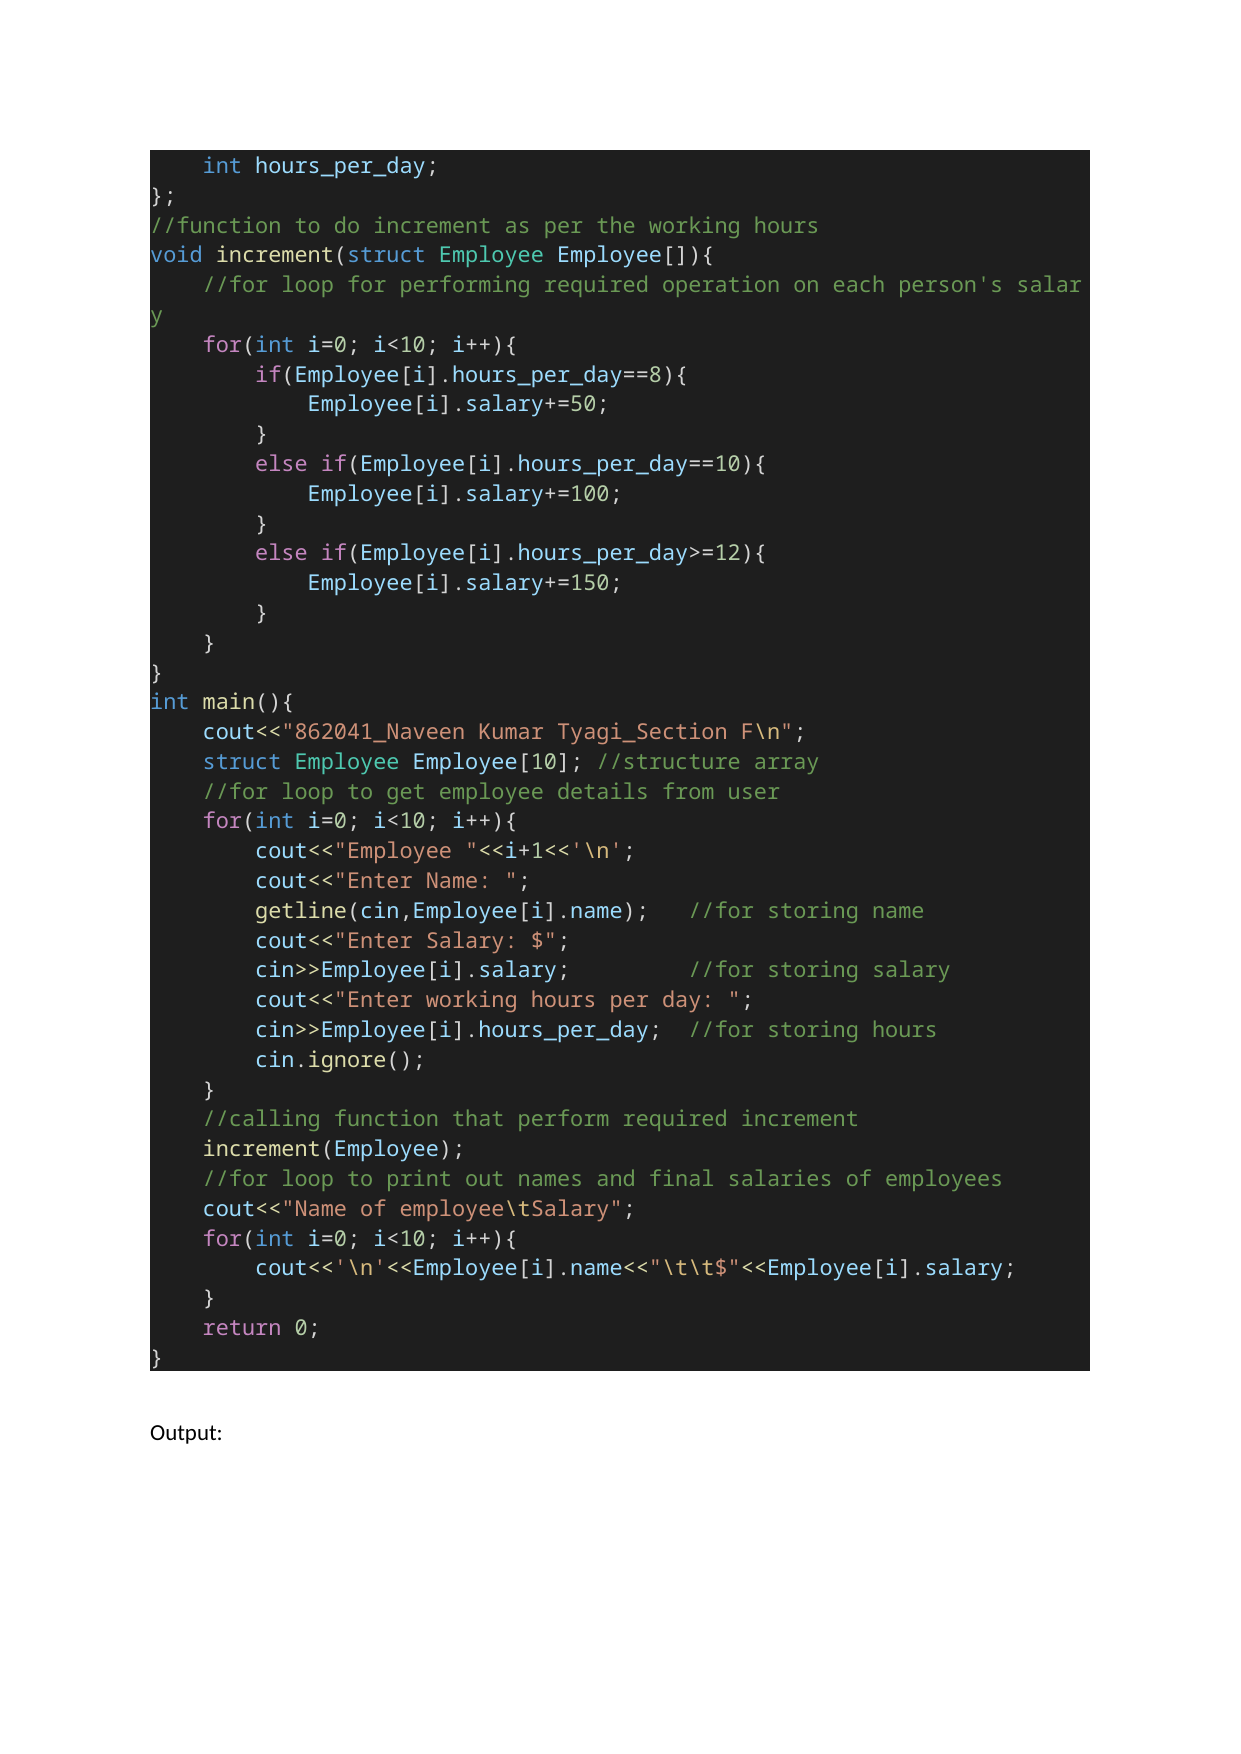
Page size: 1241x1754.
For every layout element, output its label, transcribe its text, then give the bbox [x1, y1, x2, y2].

text cout<<"Enter Salary: $"; [150, 924, 1090, 954]
text return 0; [150, 1312, 1090, 1342]
text cout<<'\n'<<Employee[i].name<<"\t\t$"<<Employee[i].salary; [150, 1252, 1090, 1282]
text int main(){ [150, 686, 1090, 716]
text //function to do increment as per the working hours [150, 209, 1090, 239]
text //for loop to get employee details from user [150, 776, 1090, 805]
text for(int i=0; i<10; i++){ [150, 805, 1090, 835]
text struct Employee Employee[10]; //structure array [150, 746, 1090, 776]
text cin>>Employee[i].salary; //for storing salary [150, 954, 1090, 984]
text int hours_per_day; [150, 150, 1090, 180]
text cout<<"Enter working hours per day: "; [150, 984, 1090, 1014]
text }; [150, 180, 1090, 209]
text increment(Employee); [150, 1133, 1090, 1163]
text Output: [150, 1418, 1090, 1446]
text cout<<"Name of employee\tSalary"; [150, 1193, 1090, 1222]
text getline(cin,Employee[i].name); //for storing name [150, 895, 1090, 924]
text cout<<"Employee "<<i+1<<'\n'; [150, 835, 1090, 865]
text for(int i=0; i<10; i++){ [150, 1222, 1090, 1252]
text //for loop to print out names and final salaries of employees [150, 1163, 1090, 1193]
text } [150, 1282, 1090, 1312]
text cin>>Employee[i].hours_per_day; //for storing hours [150, 1014, 1090, 1044]
text } [150, 507, 1090, 537]
text //for loop for performing required operation on each person's salary [150, 269, 1090, 329]
text else if(Employee[i].hours_per_day==10){ [150, 448, 1090, 478]
text } [150, 1073, 1090, 1103]
text } [150, 597, 1090, 627]
text Employee[i].salary+=150; [150, 567, 1090, 597]
text cin.ignore(); [150, 1044, 1090, 1073]
text for(int i=0; i<10; i++){ [150, 329, 1090, 358]
text cout<<"862041_Naveen Kumar Tyagi_Section F\n"; [150, 716, 1090, 746]
text } [150, 656, 1090, 686]
text Employee[i].salary+=100; [150, 478, 1090, 507]
text cout<<"Enter Name: "; [150, 865, 1090, 895]
text Employee[i].salary+=50; [150, 388, 1090, 418]
text } [150, 627, 1090, 656]
text else if(Employee[i].hours_per_day>=12){ [150, 537, 1090, 567]
text } [150, 1342, 1090, 1371]
text void increment(struct Employee Employee[]){ [150, 239, 1090, 269]
text //calling function that perform required increment [150, 1103, 1090, 1133]
text } [150, 418, 1090, 448]
text if(Employee[i].hours_per_day==8){ [150, 358, 1090, 388]
